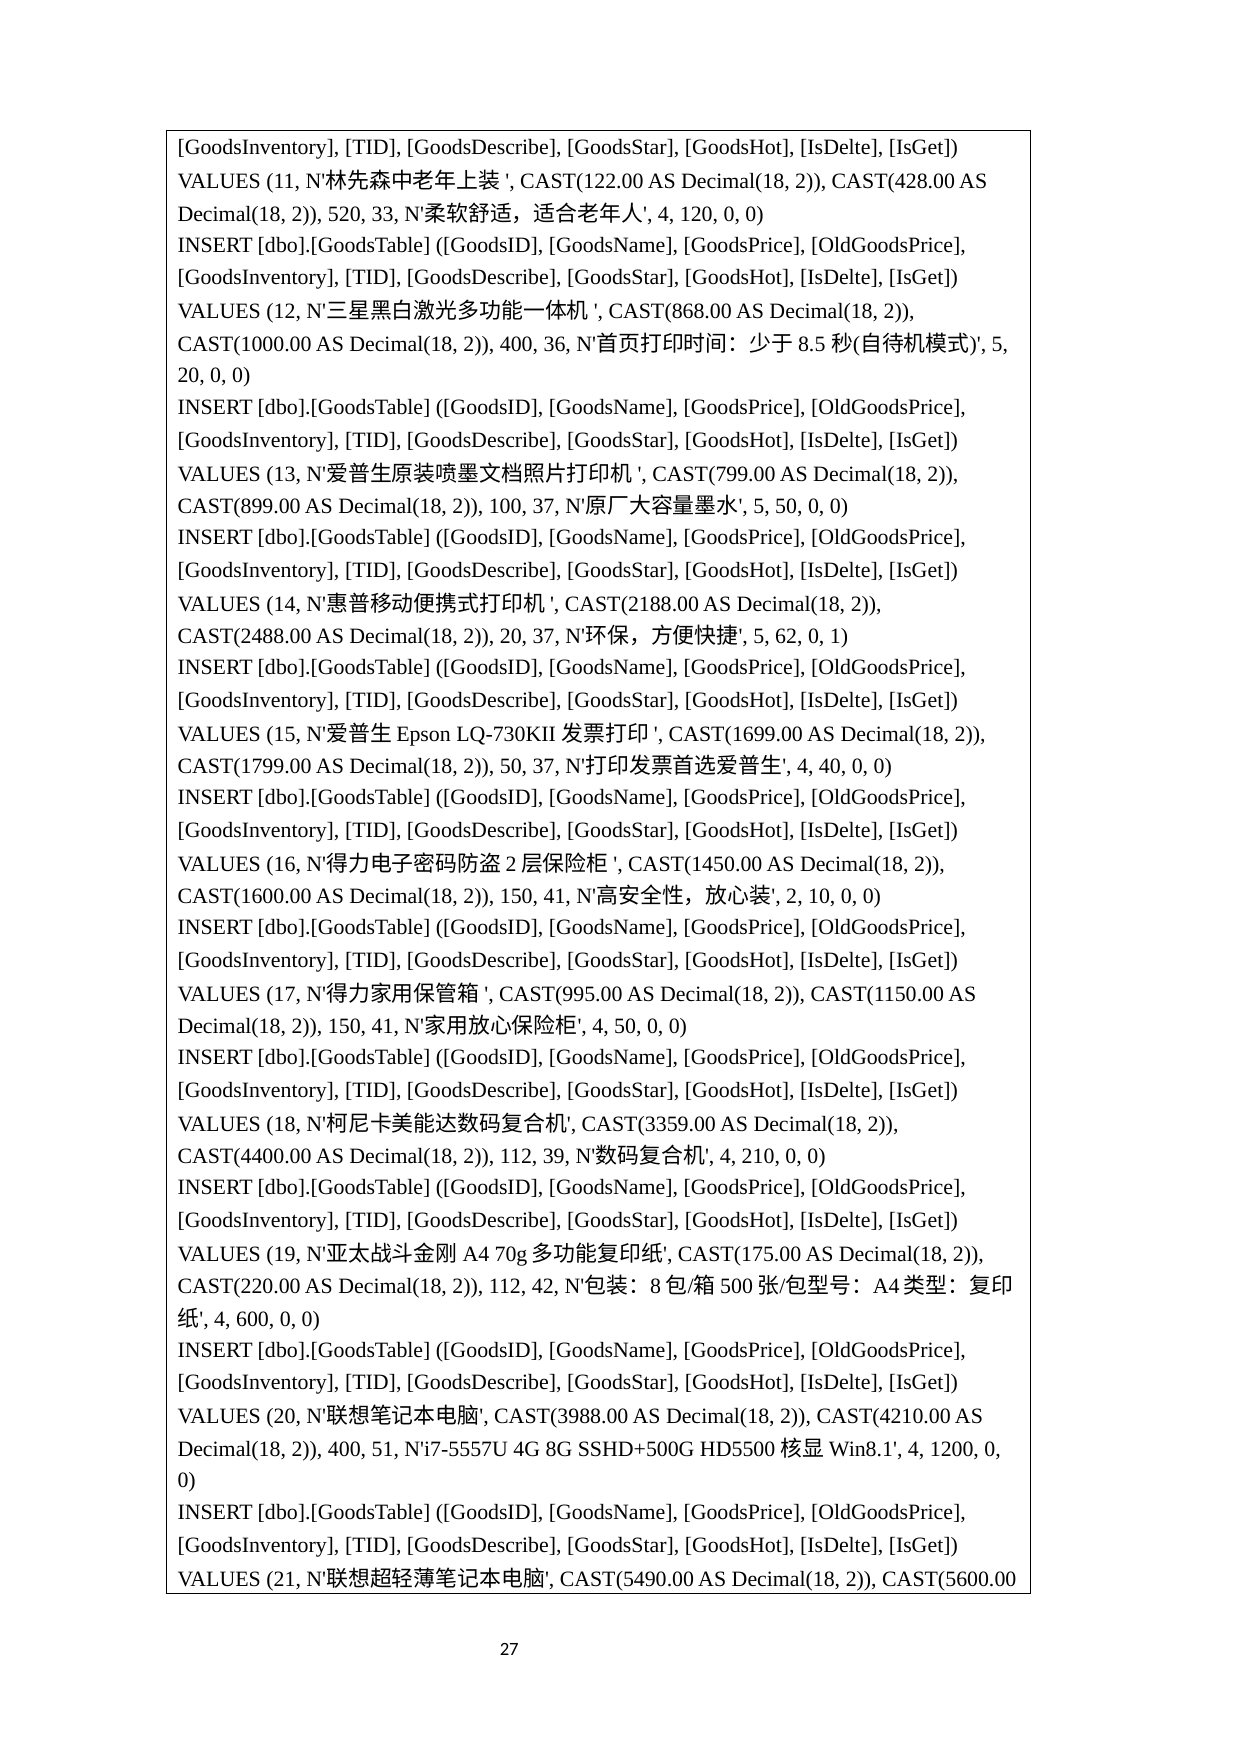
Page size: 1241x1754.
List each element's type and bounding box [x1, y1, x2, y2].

table_header [167, 131, 1030, 1593]
